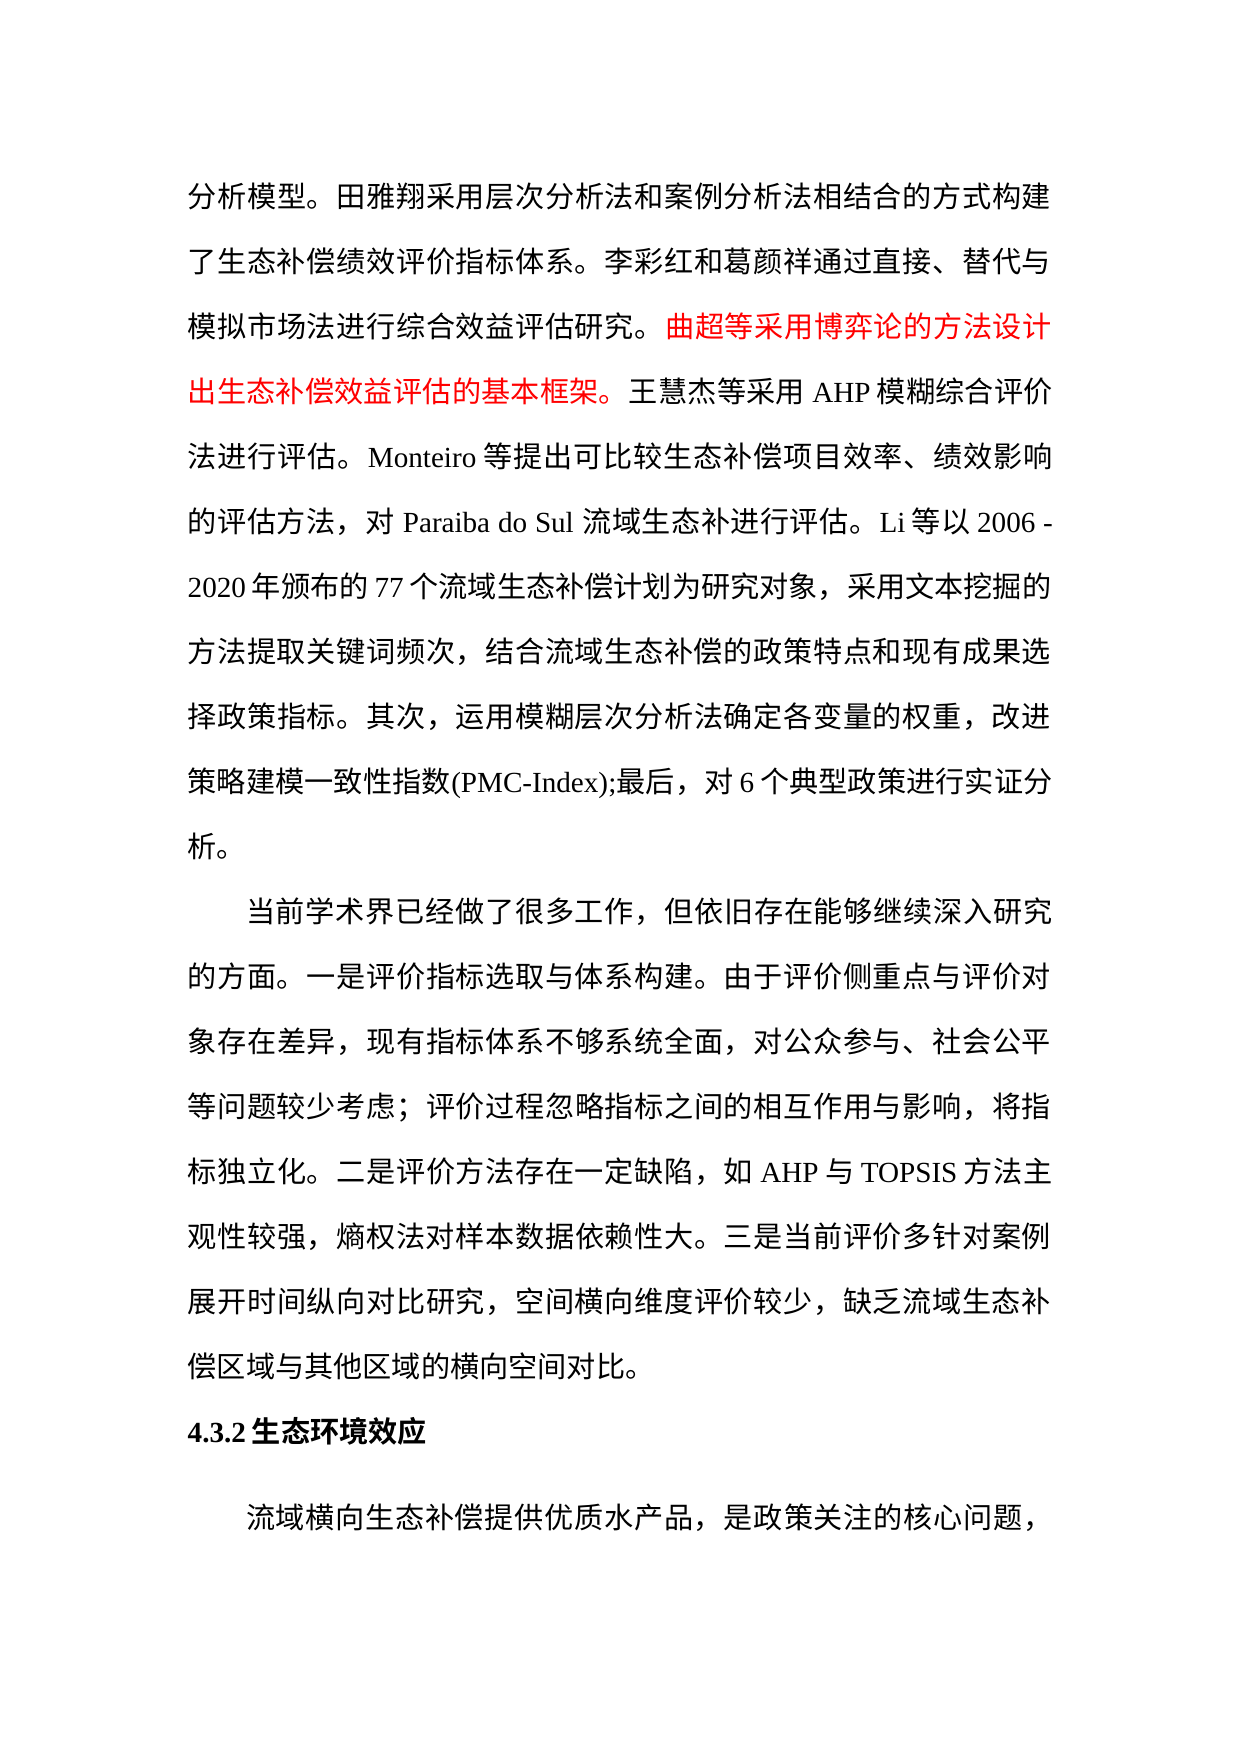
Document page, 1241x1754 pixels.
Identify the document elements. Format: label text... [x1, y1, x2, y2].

subtitle 4.3.2生态环境效应 [187, 1397, 1053, 1462]
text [187, 1483, 1053, 1548]
text 当前学术界已经做了很多工作，但依旧存在能够继续深入研究的方面。一是评价指标选取与体系构建。由于评价侧重点与评价对象存在差异，现有指标体系不够系统全面，对公众参与、社会公平等问题较少考虑；评价过程忽略指标之间的相互作用与影响，将指标独立化。二是评价方法存在一定缺陷，如AHP与TOPSIS方法主观性较强，熵权法对样本数据依赖性大。三是当前评价多针对案例展开时间纵向对比研究，空间横向维度评价较少，缺乏流域生态补偿区域与其他区域的横向空间对比。 [187, 877, 1053, 1397]
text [187, 162, 1053, 877]
